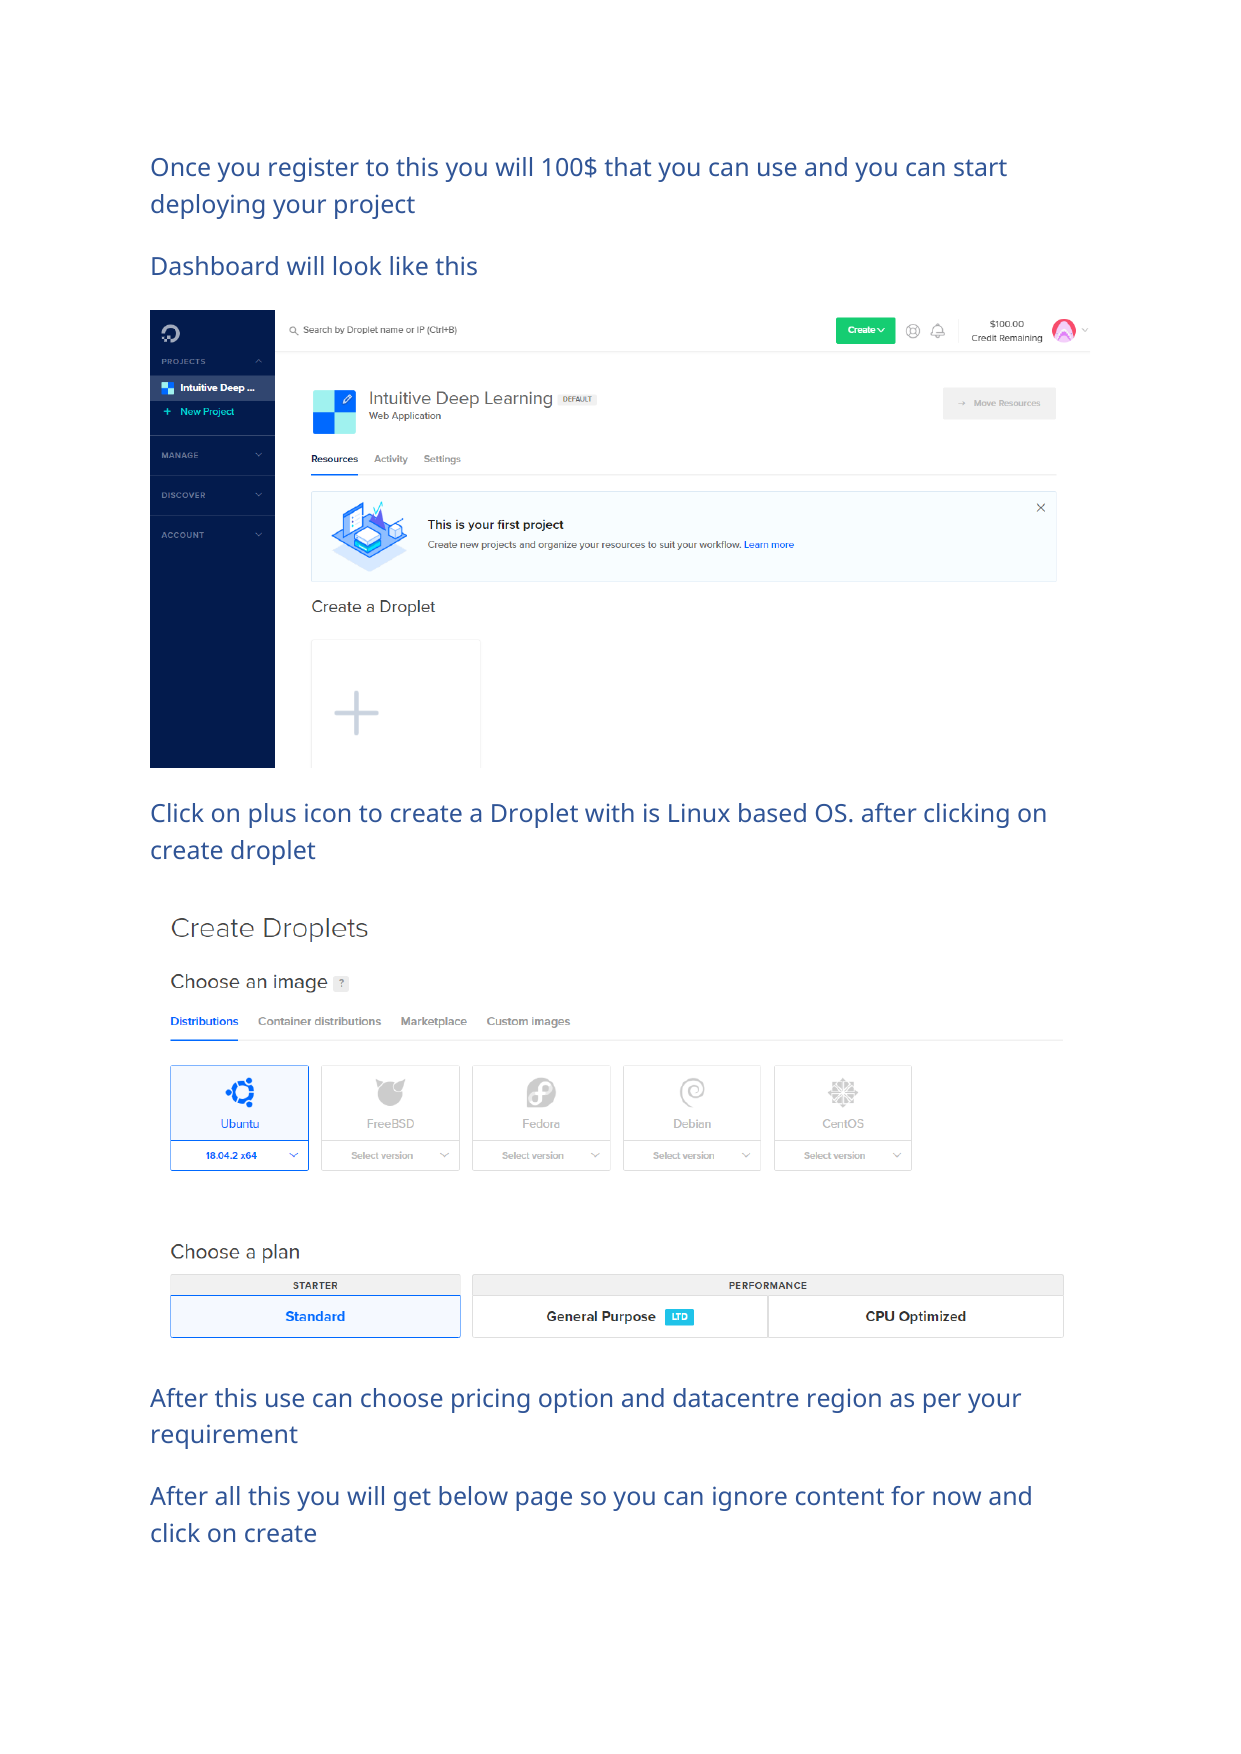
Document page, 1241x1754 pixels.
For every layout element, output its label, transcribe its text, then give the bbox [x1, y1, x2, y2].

subtitle Once you register to this you will 100$ that you can use and you can start deploying your project [150, 150, 1090, 221]
picture [150, 894, 1091, 1352]
subtitle Dashboard will look like this [150, 248, 1090, 283]
subtitle After all this you will get below page so you can ignore content for now and click on create [150, 1479, 1090, 1549]
picture [150, 310, 1091, 768]
subtitle Click on plus icon to create a Droplet with is Linux based OS. after clicking on create droplet [150, 796, 1090, 867]
subtitle After this use can choose pricing option and datacentre region as per your requirement [150, 1380, 1090, 1451]
